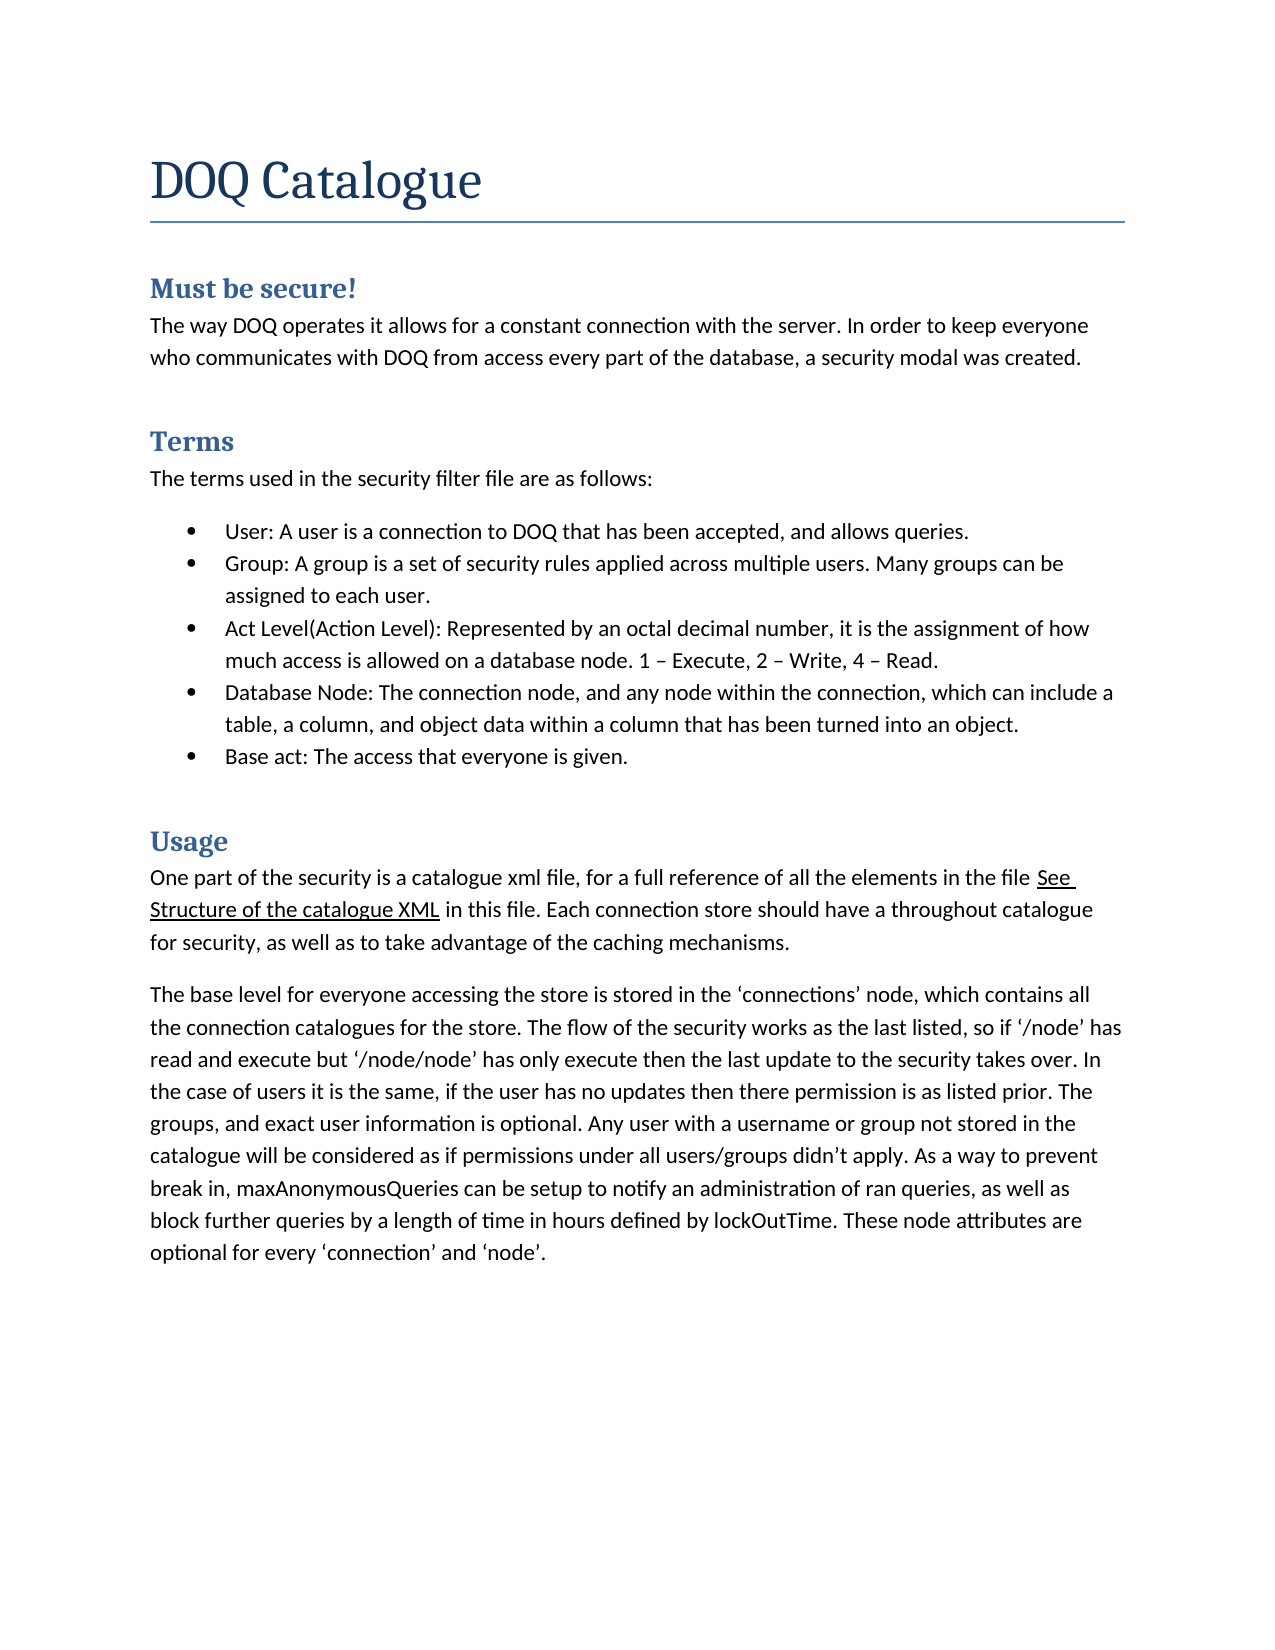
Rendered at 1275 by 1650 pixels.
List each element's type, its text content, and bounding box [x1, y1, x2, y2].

list Act Level(Action Level): Represented by an octal decimal number, it is the assignment of how much access is allowed on a database node. 1 – Execute, 2 – Write, 4 – Read. [187, 614, 1125, 674]
list User: A user is a connection to DOQ that has been accepted, and allows queries. [187, 517, 1125, 545]
title DOQ Catalogue [150, 150, 1125, 221]
subtitle Usage [150, 825, 1125, 858]
subtitle Must be secure! [150, 273, 1125, 306]
text The base level for everyone accessing the store is stored in the ‘connections’ node, which contains all the connection catalogues for the store. The flow of the security works as the last listed, so if ‘/node’ has read and execute but ‘/node/node’ has only execute then the last update to the security takes over. In the case of users it is the same, if the user has no updates then there permission is as listed prior. The groups, and exact user information is optional. Any user with a username or group not stored in the catalogue will be considered as if permissions under all users/groups didn’t apply. As a way to prevent break in, maxAnonymousQueries can be setup to notify an administration of ran queries, as well as block further queries by a length of time in hours defined by lockOutTime. These node attributes are optional for every ‘connection’ and ‘node’. [150, 981, 1125, 1266]
list Database Node: The connection node, and any node within the connection, which can include a table, a column, and object data within a column that has been turned into an object. [187, 678, 1125, 738]
list Group: A group is a set of security rules applied across multiple users. Many groups can be assigned to each user. [187, 549, 1125, 609]
text The terms used in the security filter file are as follows: [150, 464, 1125, 492]
text One part of the security is a catalogue xml file, for a full reference of all the elements in the file See Structure of the catalogue XML in this file. Each connection store should have a throughout catalogue for security, as well as to take advantage of the caching mechanisms. [150, 863, 1125, 956]
list Base act: The access that everyone is given. [187, 742, 1125, 771]
subtitle Terms [150, 426, 1125, 459]
text The way DOQ operates it allows for a constant connection with the server. In order to keep everyone who communicates with DOQ from access every part of the database, a security modal was created. [150, 311, 1125, 371]
